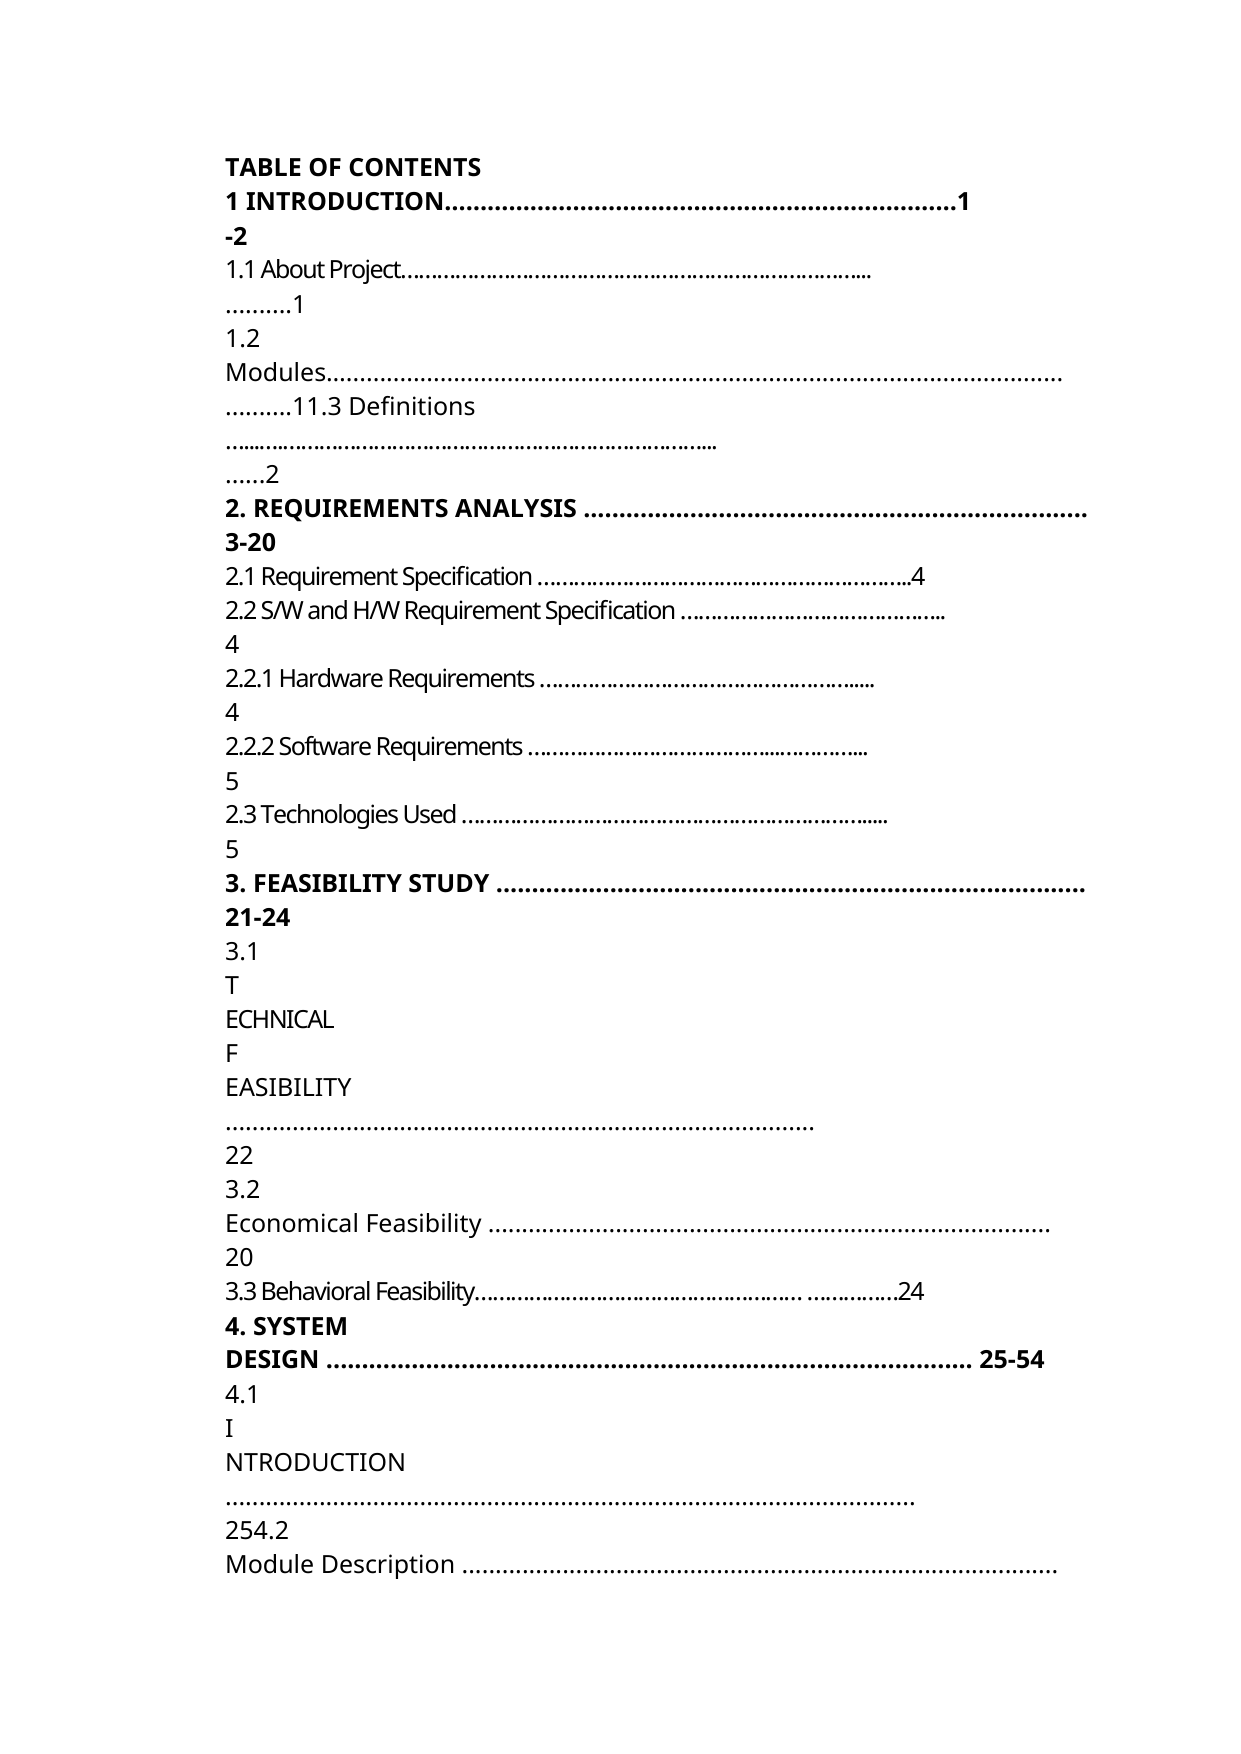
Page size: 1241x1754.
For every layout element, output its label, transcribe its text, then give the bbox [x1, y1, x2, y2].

text ......2 [225, 457, 1090, 491]
text 3. FEASIBILITY STUDY ................................................................................... 21-24 [225, 865, 1090, 933]
text 5 [225, 831, 1090, 865]
text Economical Feasibility .................................................................................... [225, 1206, 1090, 1240]
text ....................................................................................................... [225, 1478, 1090, 1512]
text T [225, 967, 1090, 1002]
text ..........1 [225, 286, 1090, 320]
text …...….……………………………………………………………... [225, 422, 1090, 457]
text 3.1 [225, 933, 1090, 967]
text 2.3 Technologies Used …………………………………………………………..... [225, 797, 1090, 831]
text 2.2.1 Hardware Requirements ……………………………………………..... [225, 661, 1090, 695]
text 5 [225, 763, 1090, 797]
text 4.1 [225, 1376, 1090, 1410]
text 2.1 Requirement Specification ……………………………………………………..4 [225, 559, 1090, 593]
text 2. REQUIREMENTS ANALYSIS ....................................................................... 3-20 [225, 491, 1090, 559]
text 2.2.2 Software Requirements …………………………………...…………... [225, 729, 1090, 763]
text NTRODUCTION [225, 1444, 1090, 1478]
text 4 [225, 627, 1090, 661]
text 3.3 Behavioral Feasibility……………………………………………… ……………24 [225, 1274, 1090, 1308]
text 4 [225, 695, 1090, 729]
text 20 [225, 1240, 1090, 1274]
text ........................................................................................ [225, 1104, 1090, 1138]
text 2.2 S/W and H/W Requirement Specification …………………………………….. [225, 593, 1090, 627]
text 3.2 [225, 1172, 1090, 1206]
text 22 [225, 1138, 1090, 1172]
text -2 [225, 218, 1090, 252]
text TABLE OF CONTENTS [225, 150, 1090, 184]
text 1 INTRODUCTION………………………………………………………………1 [225, 184, 1090, 218]
text 4. SYSTEM DESIGN ........................................................................................... 25-54 [225, 1308, 1090, 1376]
text 254.2 [225, 1512, 1090, 1547]
text I [225, 1410, 1090, 1444]
text 1.2 Modules…........................................................................................................... [225, 320, 1090, 388]
text ..........11.3 Definitions [225, 388, 1090, 422]
text F [225, 1036, 1090, 1070]
text ECHNICAL [225, 1002, 1090, 1036]
text EASIBILITY [225, 1070, 1090, 1104]
text Module Description ......................................................................................... [225, 1547, 1090, 1581]
text 1.1 About Project…………………………………………………………………... [225, 252, 1090, 286]
